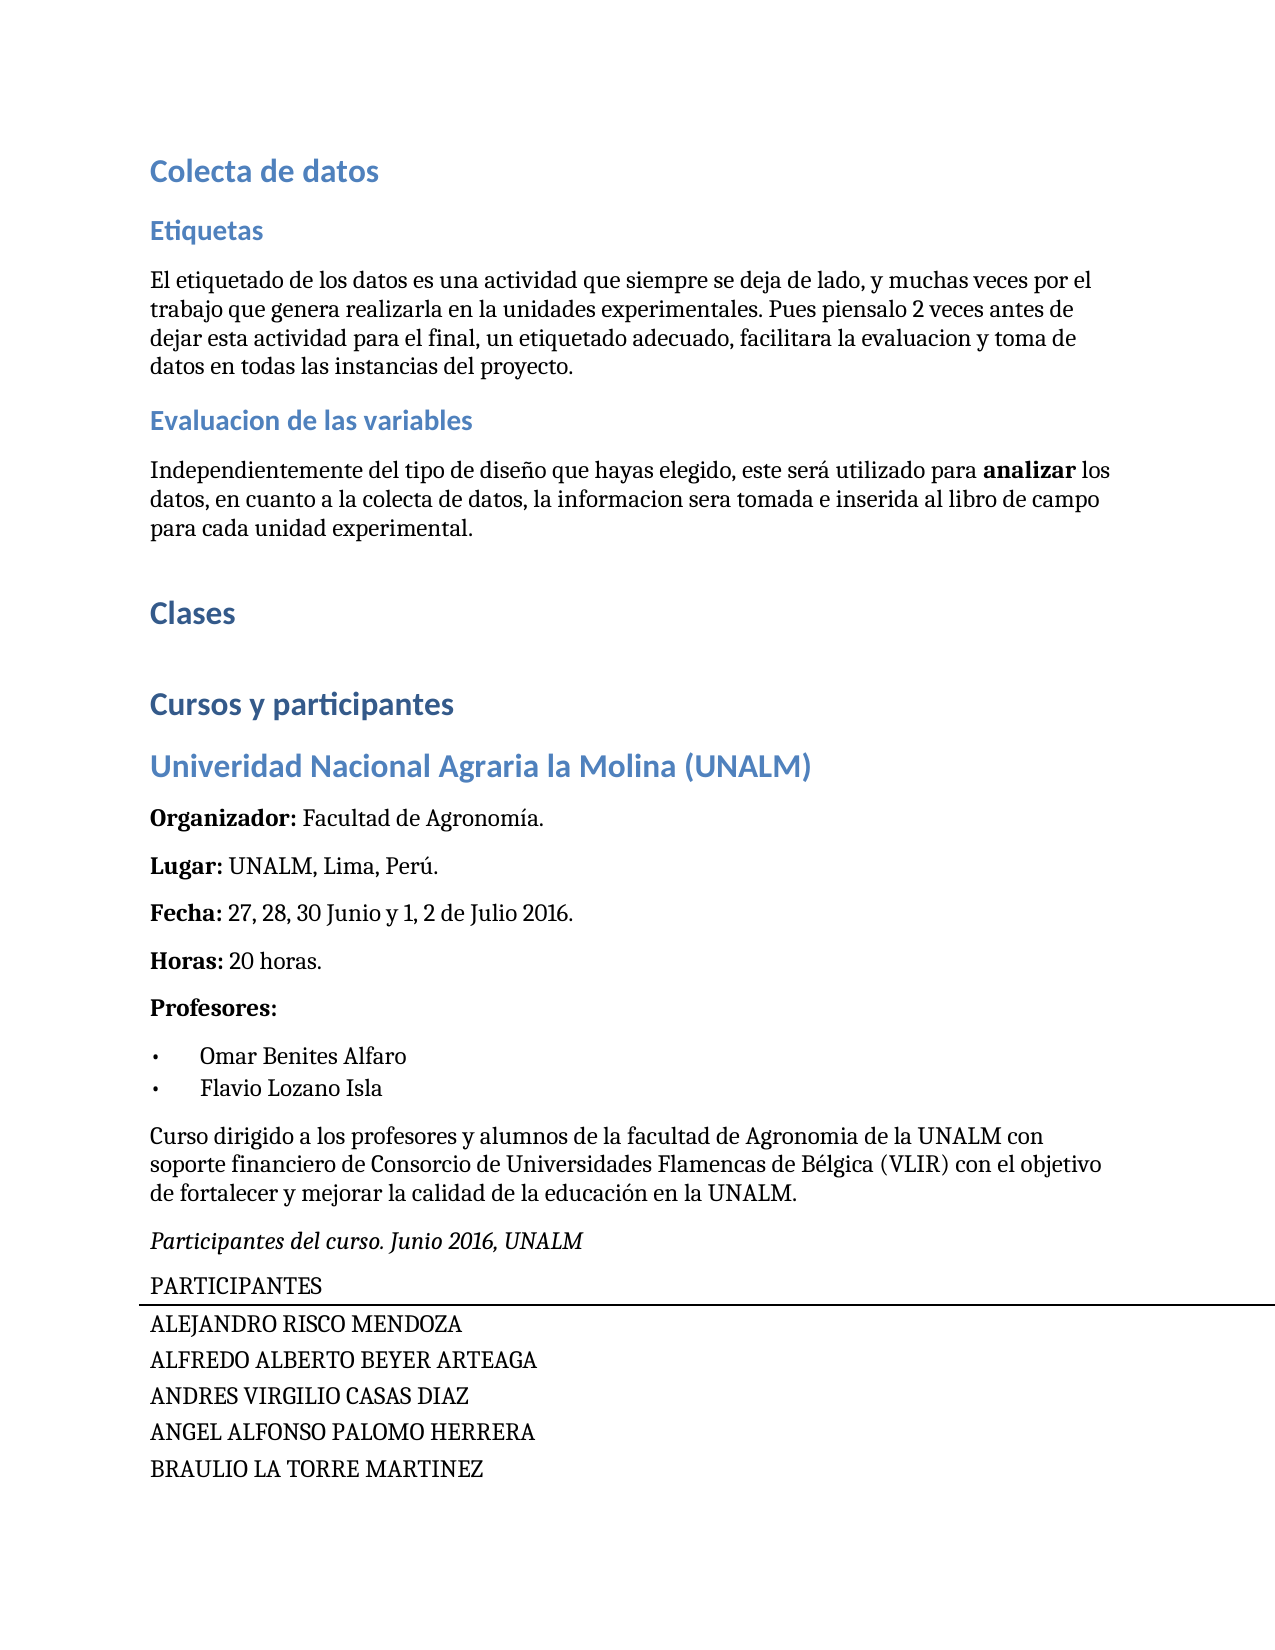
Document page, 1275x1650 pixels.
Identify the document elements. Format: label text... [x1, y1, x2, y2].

text Fecha: 27, 28, 30 Junio y 1, 2 de Julio 2016. [150, 899, 1125, 928]
list Omar Benites Alfaro [150, 1042, 1125, 1070]
subtitle Etiquetas [150, 212, 1125, 247]
text Independientemente del tipo de diseño que hayas elegido, este será utilizado para analizar los datos, en cuanto a la colecta de datos, la informacion sera tomada e inserida al libro de campo para cada unidad experimental. [150, 456, 1125, 542]
table_cell ANGEL ALFONSO PALOMO HERRERA [139, 1415, 1275, 1451]
text Horas: 20 horas. [150, 947, 1125, 975]
text El etiquetado de los datos es una actividad que siempre se deja de lado, y muchas veces por el trabajo que genera realizarla en la unidades experimentales. Pues piensalo 2 veces antes de dejar esta actividad para el final, un etiquetado adecuado, facilitara la evaluacion y toma de datos en todas las instancias del proyecto. [150, 266, 1125, 381]
subtitle Cursos y participantes [150, 683, 1125, 724]
subtitle Univeridad Nacional Agraria la Molina (UNALM) [150, 745, 1125, 785]
list Flavio Lozano Isla [150, 1074, 1125, 1103]
table_cell ALFREDO ALBERTO BEYER ARTEAGA [139, 1342, 1275, 1378]
text Curso dirigido a los profesores y alumnos de la facultad de Agronomia de la UNALM con soporte financiero de Consorcio de Universidades Flamencas de Bélgica (VLIR) con el objetivo de fortalecer y mejorar la calidad de la educación en la UNALM. [150, 1122, 1125, 1208]
table_cell BRAULIO LA TORRE MARTINEZ [139, 1451, 1275, 1487]
text Lugar: UNALM, Lima, Perú. [150, 852, 1125, 880]
subtitle Clases [150, 592, 1125, 633]
table_cell ALEJANDRO RISCO MENDOZA [139, 1306, 1275, 1342]
table_header PARTICIPANTES [139, 1268, 1275, 1304]
subtitle Evaluacion de las variables [150, 402, 1125, 437]
text Profesores: [150, 994, 1125, 1023]
table_cell ANDRES VIRGILIO CASAS DIAZ [139, 1378, 1275, 1414]
subtitle Colecta de datos [150, 150, 1125, 191]
text Organizador: Facultad de Agronomía. [150, 804, 1125, 833]
text Participantes del curso. Junio 2016, UNALM [150, 1227, 1125, 1255]
